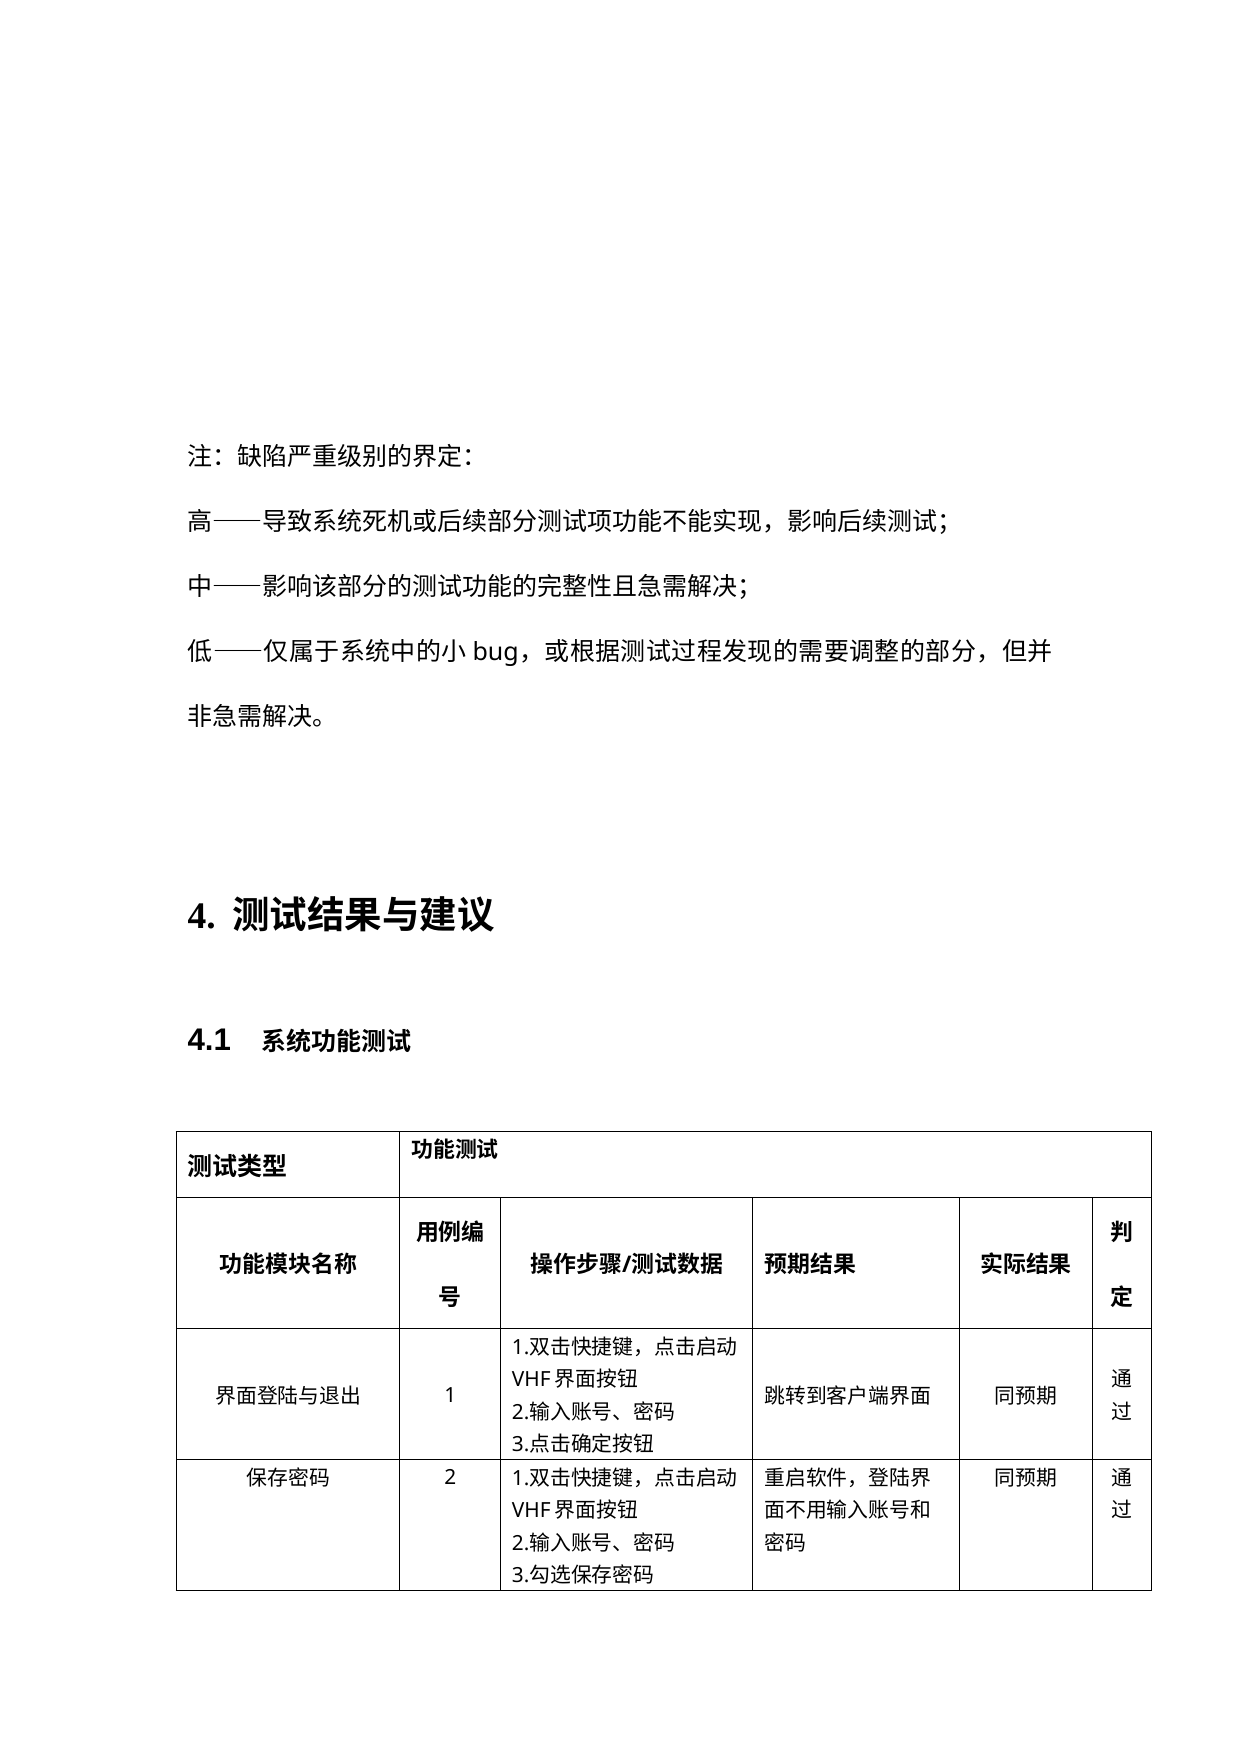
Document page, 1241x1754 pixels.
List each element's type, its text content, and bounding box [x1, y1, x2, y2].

table_cell 跳转到客户端界面 [753, 1329, 959, 1459]
subtitle 测试结果与建议 [187, 880, 1053, 945]
table_cell 操作步骤/测试数据 [501, 1198, 752, 1328]
table_cell 预期结果 [753, 1198, 959, 1328]
text 注：缺陷严重级别的界定： 高——导致系统死机或后续部分测试项功能不能实现，影响后续测试； 中——影响该部分的测试功能的完整性且急需解决； 低——仅属于系统中的小bug，或根据测试过程发现的需要调整的部分，但并非急需解决。 [187, 422, 1053, 747]
table_cell 同预期 [960, 1460, 1092, 1590]
table_cell 双击快捷键，点击启动VHF界面按钮 输入账号、密码 点击确定按钮 [501, 1329, 752, 1459]
table_cell 通过 [1093, 1329, 1151, 1459]
table_cell 重启软件，登陆界面不用输入账号和密码 [753, 1460, 959, 1590]
table_cell 功能模块名称 [177, 1198, 399, 1328]
table_cell 同预期 [960, 1329, 1092, 1459]
table_cell 1 [400, 1329, 500, 1459]
table_cell 2 [400, 1460, 500, 1590]
table_cell 通过 [1093, 1460, 1151, 1590]
subtitle 系统功能测试 [187, 1006, 1053, 1071]
table_cell 用例编号 [400, 1198, 500, 1328]
table_cell 实际结果 [960, 1198, 1092, 1328]
table_header 测试类型 [177, 1132, 399, 1197]
table_cell 保存密码 [177, 1460, 399, 1590]
table_header 功能测试 [400, 1132, 1151, 1197]
table_cell 判定 [1093, 1198, 1151, 1328]
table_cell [501, 1460, 752, 1590]
table_cell 界面登陆与退出 [177, 1329, 399, 1459]
